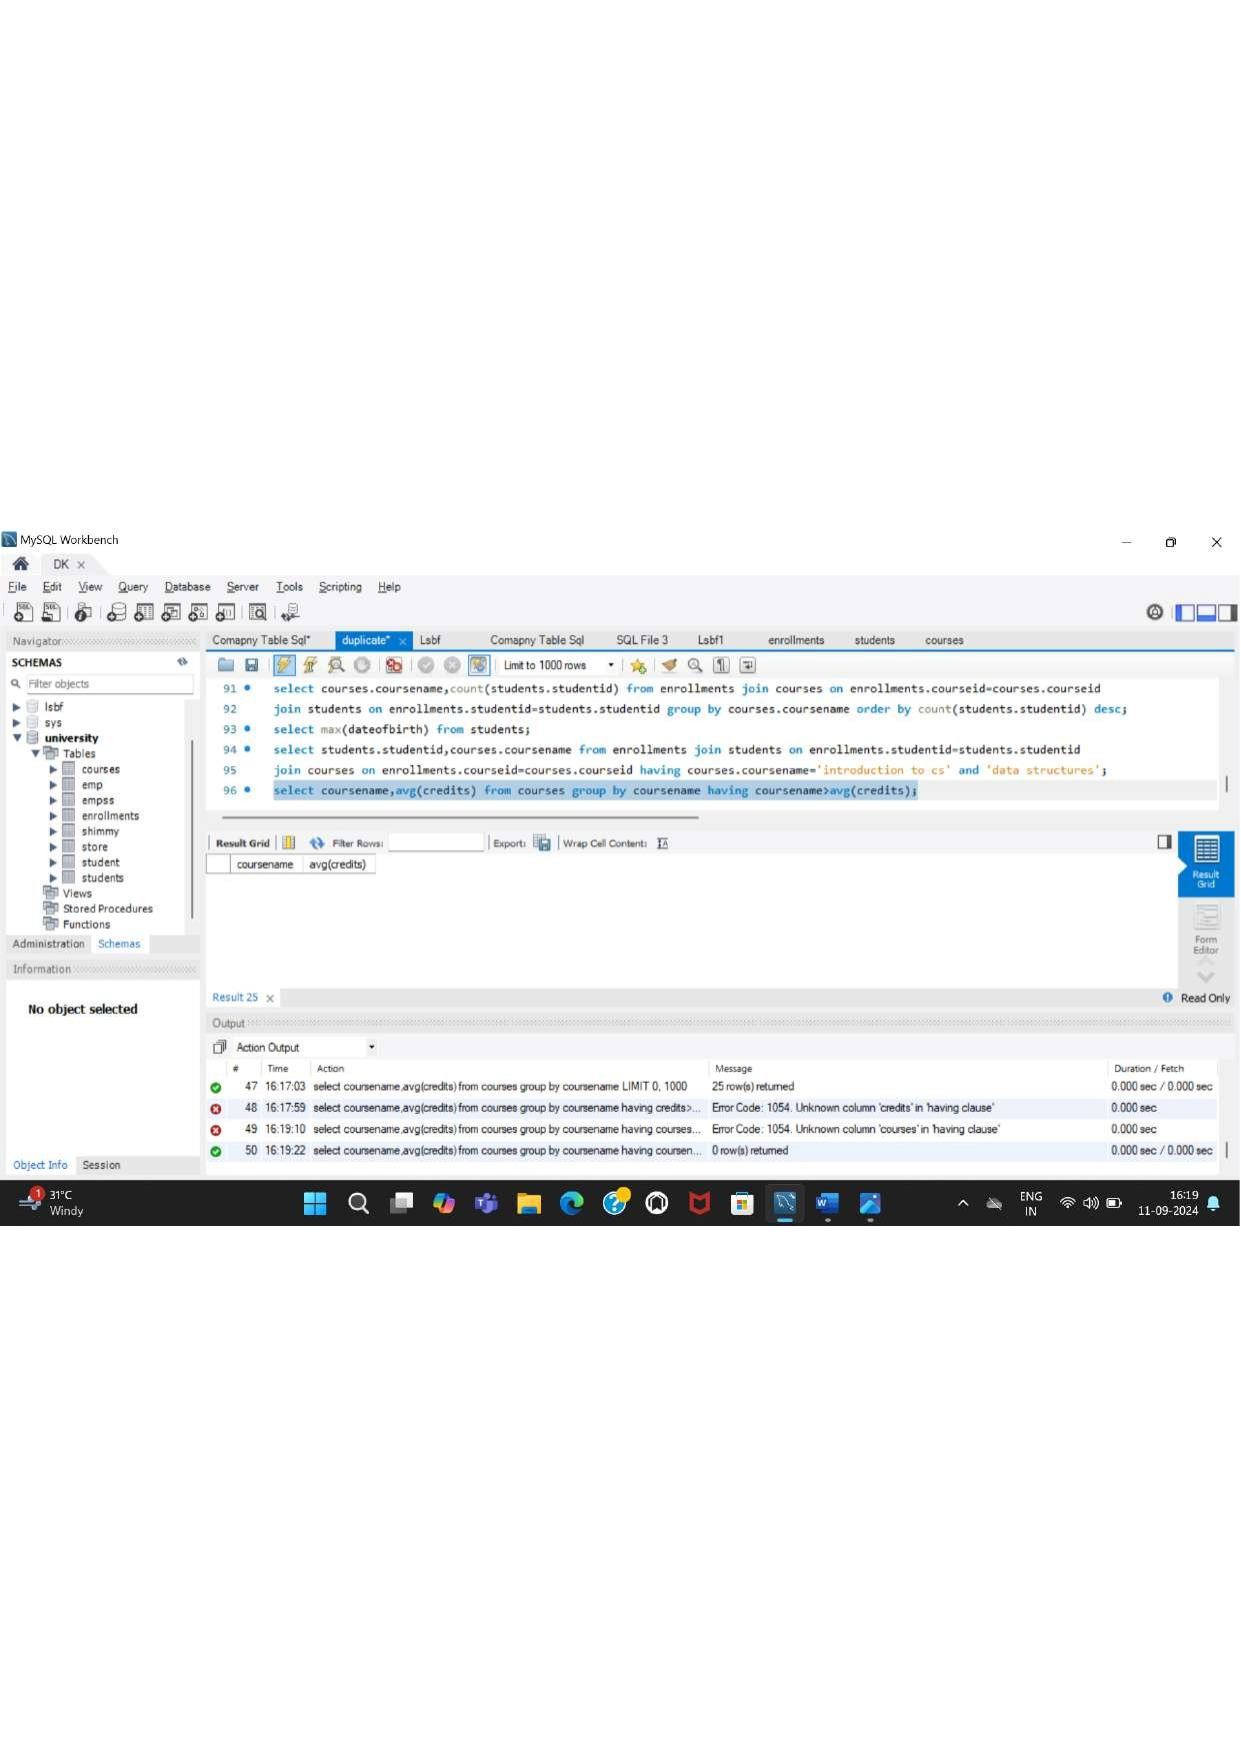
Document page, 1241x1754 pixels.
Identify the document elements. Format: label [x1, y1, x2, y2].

picture [0, 528, 1240, 1226]
